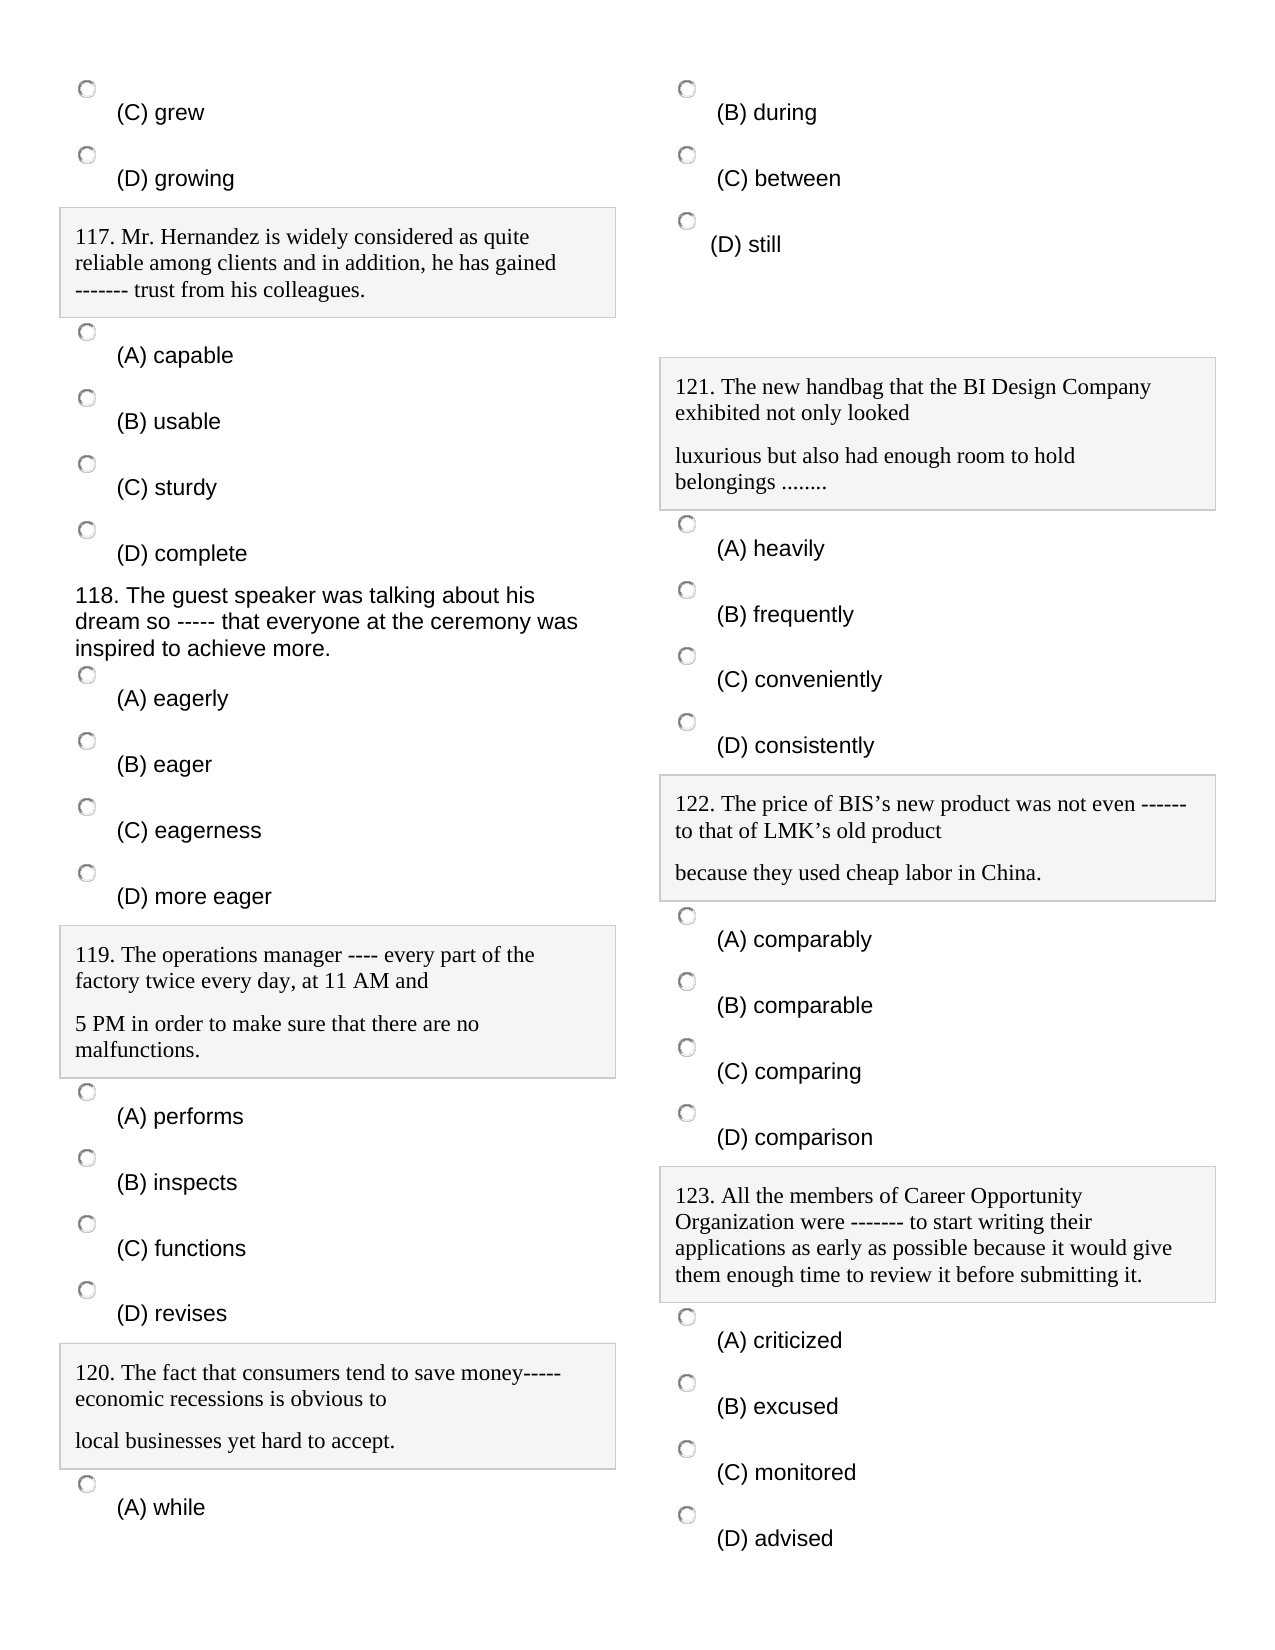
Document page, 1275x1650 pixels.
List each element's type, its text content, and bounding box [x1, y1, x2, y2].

text (D) complete [75, 516, 600, 566]
text (A) while [75, 1470, 600, 1520]
text (D) growing [75, 141, 600, 191]
text (C) between [675, 141, 1200, 191]
text (C) conveniently [675, 642, 1200, 693]
text local businesses yet hard to accept. [61, 1411, 615, 1468]
text 117. Mr. Hernandez is widely considered as quite reliable among clients and in addition, he has gained ------- trust from his colleagues. [61, 208, 615, 317]
text (C) sturdy [75, 450, 600, 500]
text (D) advised [675, 1501, 1200, 1551]
text (A) heavily [675, 511, 1200, 561]
text (C) eagerness [75, 793, 600, 843]
text because they used cheap labor in China. [661, 843, 1215, 900]
text 121. The new handbag that the BI Design Company exhibited not only looked [661, 358, 1215, 426]
text 120. The fact that consumers tend to save money----- economic recessions is obvious to [61, 1344, 615, 1411]
text (B) usable [75, 384, 600, 434]
text (A) eagerly [75, 661, 600, 711]
text 5 PM in order to make sure that there are no malfunctions. [61, 994, 615, 1077]
text 123. All the members of Career Opportunity Organization were ------- to start writing their applications as early as possible because it would give them enough time to review it before submitting it. [661, 1167, 1215, 1302]
text (C) functions [75, 1211, 600, 1261]
text (C) grew [75, 75, 600, 125]
text (B) inspects [75, 1144, 600, 1195]
text 119. The operations manager ---- every part of the factory twice every day, at 11 AM and [61, 926, 615, 994]
text (C) comparing [675, 1034, 1200, 1084]
text (B) excused [675, 1369, 1200, 1419]
text (D) consistently [675, 708, 1200, 759]
text (A) capable [75, 318, 600, 368]
text (C) monitored [675, 1435, 1200, 1486]
text 118. The guest speaker was talking about his dream so ----- that everyone at the ceremony was inspired to achieve more. [75, 582, 600, 661]
text (A) performs [75, 1079, 600, 1129]
text (B) frequently [675, 577, 1200, 627]
text (B) comparable [675, 968, 1200, 1018]
text (D) still [675, 207, 1200, 257]
text (D) revises [75, 1276, 600, 1327]
text (D) more eager [75, 859, 600, 909]
text (B) during [675, 75, 1200, 125]
text (A) criticized [675, 1303, 1200, 1354]
text (D) comparison [675, 1100, 1200, 1150]
text 122. The price of BIS’s new product was not even ------ to that of LMK’s old product [661, 776, 1215, 843]
text (B) eager [75, 727, 600, 777]
text (A) comparably [675, 902, 1200, 952]
text luxurious but also had enough room to hold belongings ........ [661, 426, 1215, 509]
